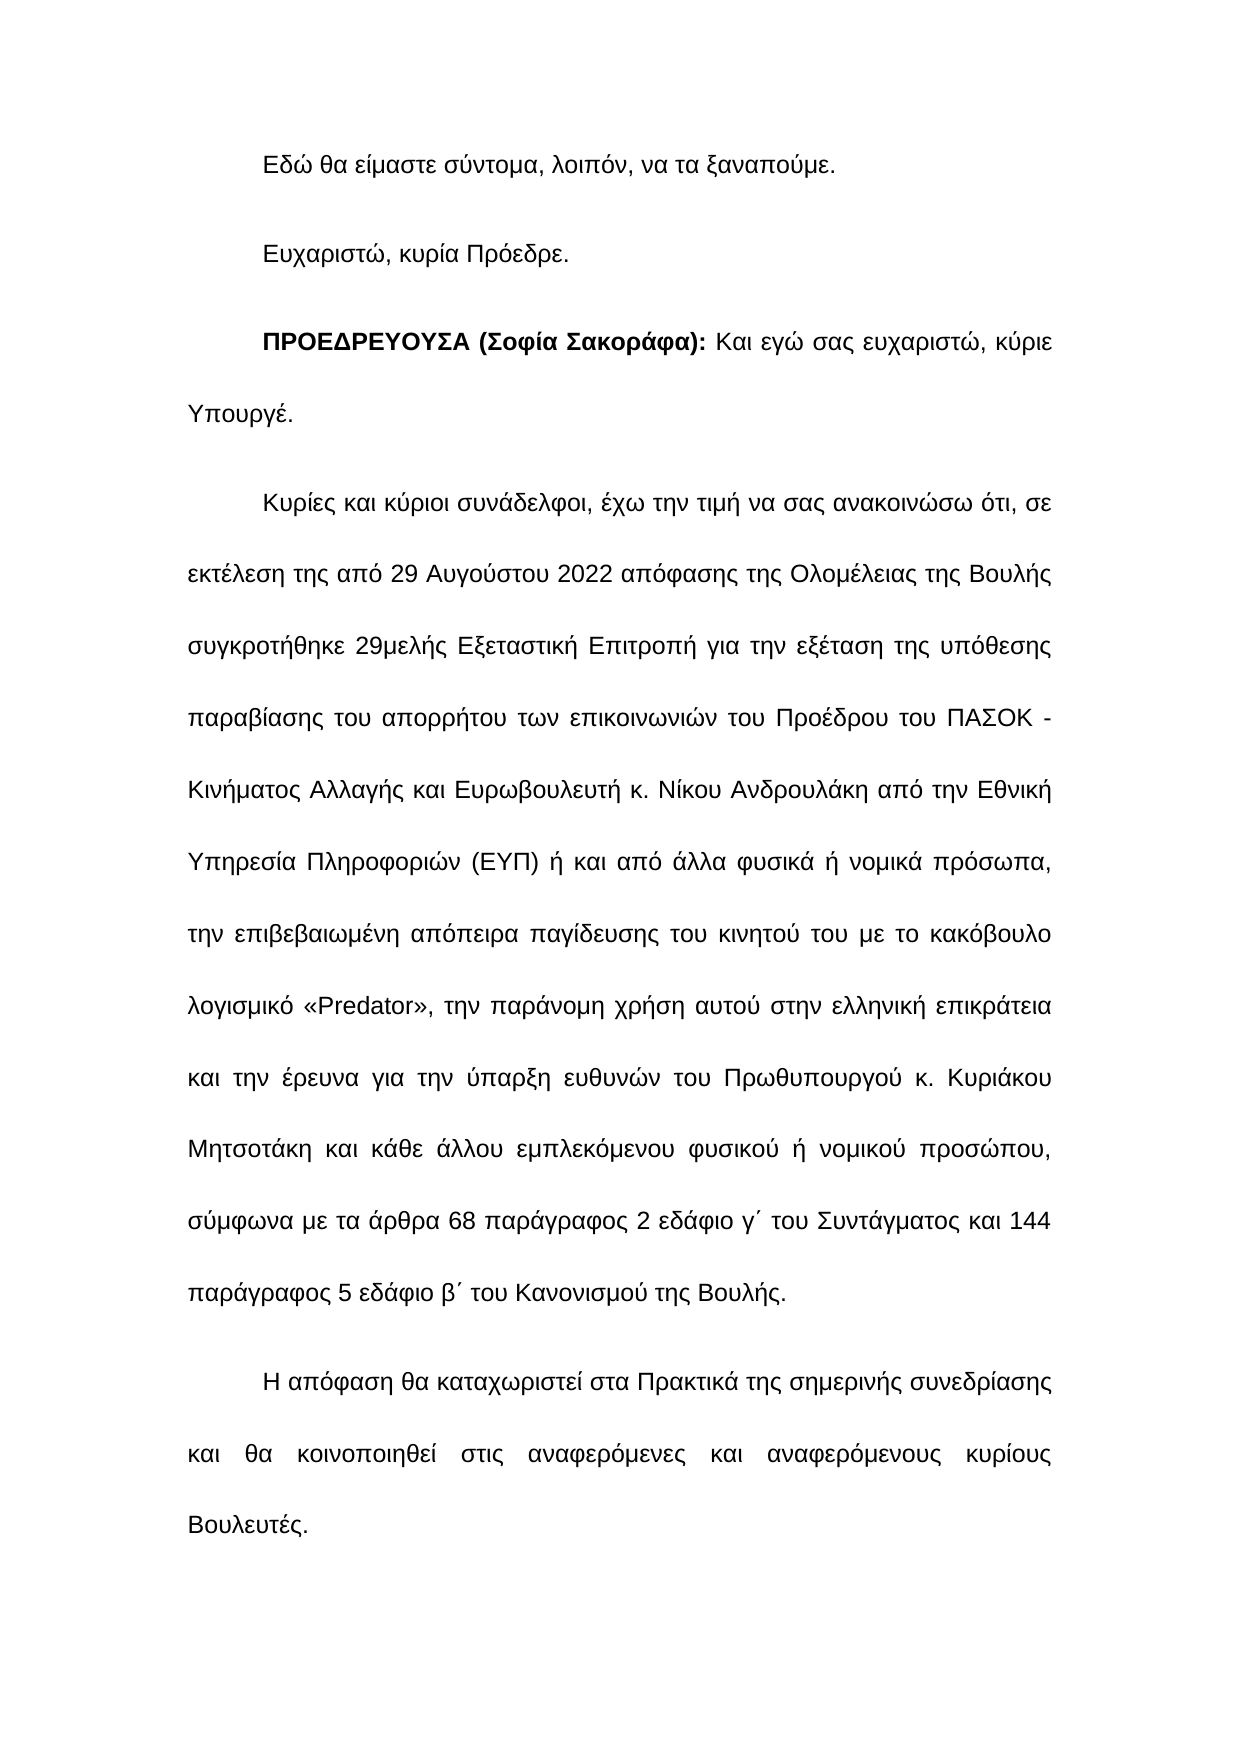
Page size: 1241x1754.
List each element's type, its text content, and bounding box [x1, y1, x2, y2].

text Η απόφαση θα καταχωριστεί στα Πρακτικά της σημερινής συνεδρίασης και θα κοινοποιηθεί στις αναφερόμενες και αναφερόμενους κυρίους Βουλευτές. [187, 1367, 1053, 1539]
text Κυρίες και κύριοι συνάδελφοι, έχω την τιμή να σας ανακοινώσω ότι, σε εκτέλεση της από 29 Αυγούστου 2022 απόφασης της Ολομέλειας της Βουλής συγκροτήθηκε 29μελής Εξεταστική Επιτροπή για την εξέταση της υπόθεσης παραβίασης του απορρήτου των επικοινωνιών του Προέδρου του ΠΑΣΟΚ - Κινήματος Αλλαγής και Ευρωβουλευτή κ. Νίκου Ανδρουλάκη από την Εθνική Υπηρεσία Πληροφοριών (ΕΥΠ) ή και από άλλα φυσικά ή νομικά πρόσωπα, την επιβεβαιωμένη απόπειρα παγίδευσης του κινητού του με το κακόβουλο λογισμικό «Predator», την παράνομη χρήση αυτού στην ελληνική επικράτεια και την έρευνα για την ύπαρξη ευθυνών του Πρωθυπουργού κ. Κυριάκου Μητσοτάκη και κάθε άλλου εμπλεκόμενου φυσικού ή νομικού προσώπου, σύμφωνα με τα άρθρα 68 παράγραφος 2 εδάφιο γ΄ του Συντάγματος και 144 παράγραφος 5 εδάφιο β΄ του Κανονισμού της Βουλής. [187, 487, 1053, 1307]
text Ευχαριστώ, κυρία Πρόεδρε. [187, 238, 1053, 267]
text Εδώ θα είμαστε σύντομα, λοιπόν, να τα ξαναπούμε. [187, 150, 1053, 179]
text ΠΡΟΕΔΡΕΥΟΥΣΑ (Σοφία Σακοράφα): Και εγώ σας ευχαριστώ, κύριε Υπουργέ. [187, 327, 1053, 428]
